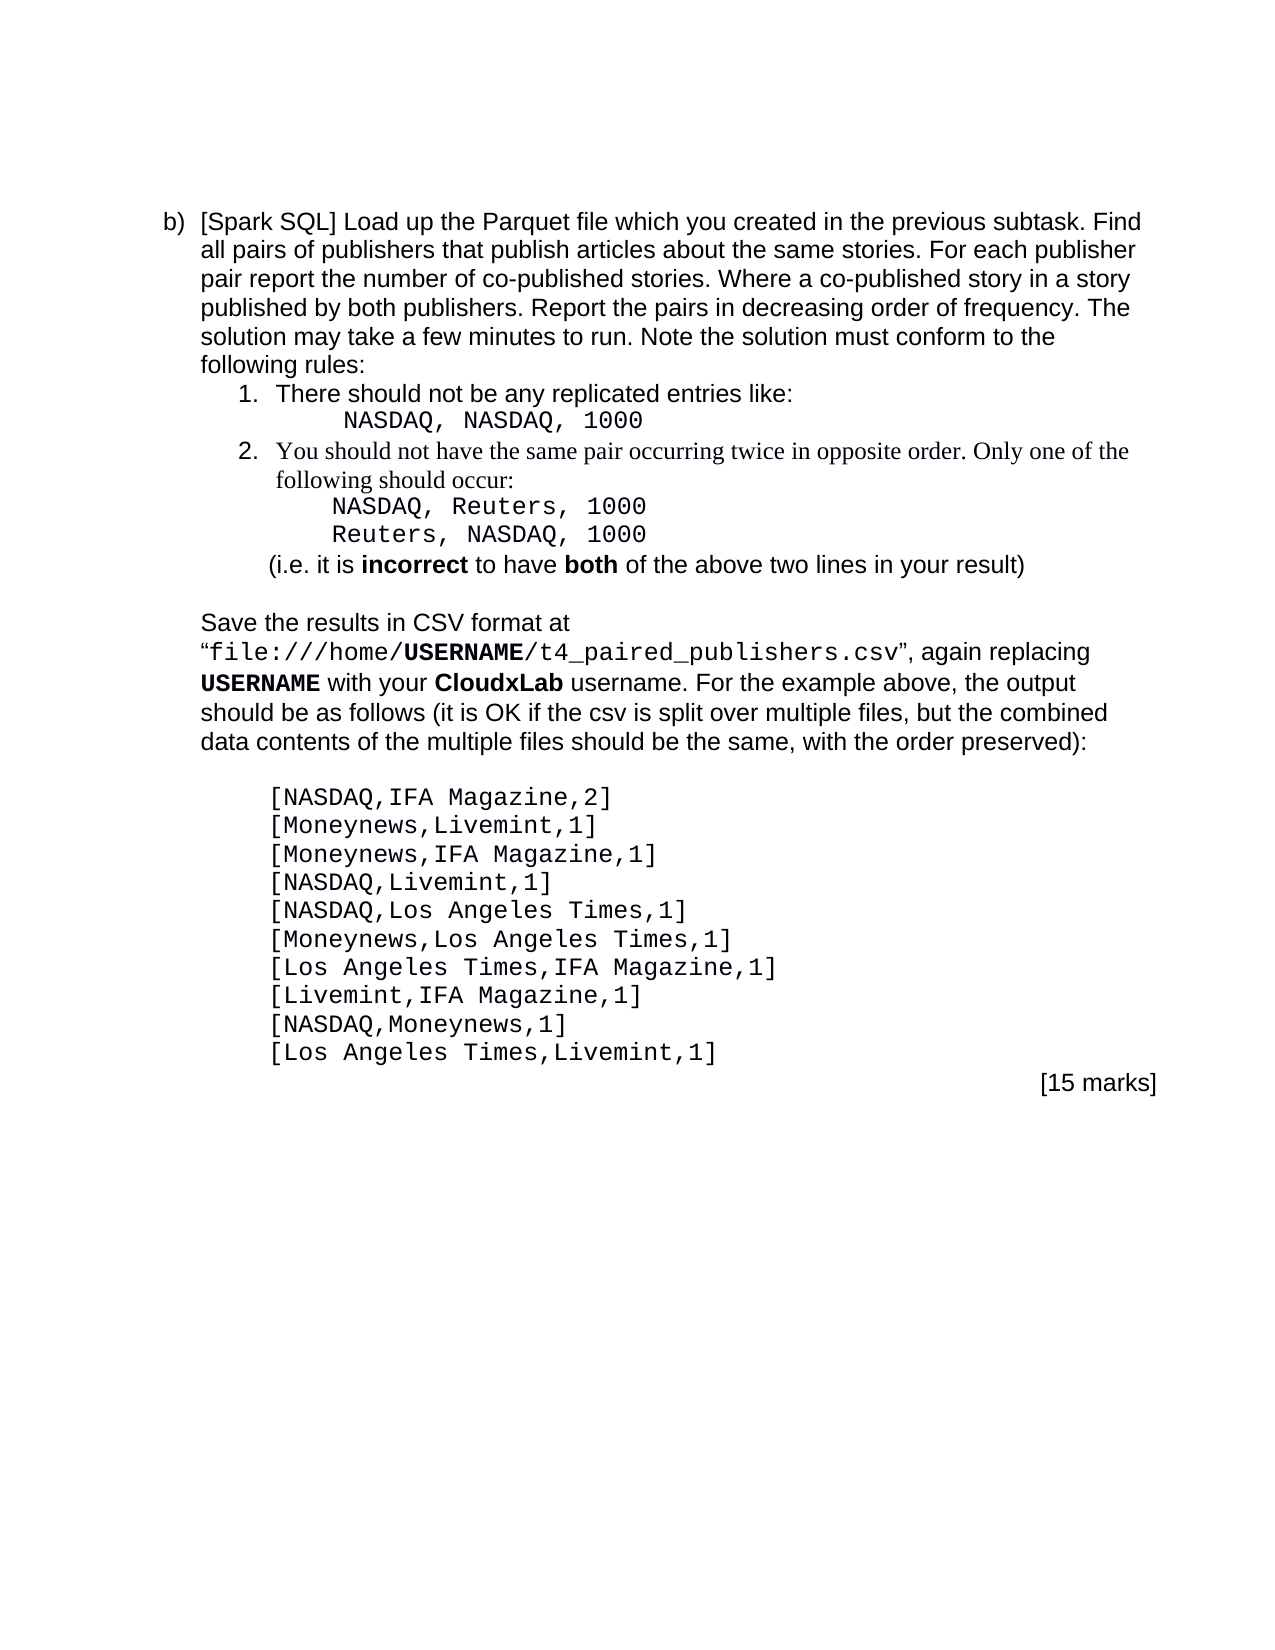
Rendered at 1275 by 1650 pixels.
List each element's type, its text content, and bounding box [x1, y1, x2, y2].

text [Moneynews,Livemint,1] [268, 813, 1157, 841]
text [NASDAQ,IFA Magazine,2] [268, 785, 1157, 813]
text [Los Angeles Times,Livemint,1] [268, 1040, 1157, 1068]
text [15 marks] [118, 1068, 1157, 1097]
list Save the results in CSV format at “file:///home/USERNAME/t4_paired_publishers.csv”, again replacing USERNAME with your CloudxLab username. For the example above, the output should be as follows (it is OK if the csv is split over multiple files, but the combined data contents of the multiple files should be the same, with the order preserved): [200, 579, 1157, 756]
text [NASDAQ,Livemint,1] [268, 870, 1157, 898]
list You should not have the same pair occurring twice in opposite order. Only one of the following should occur: [238, 436, 1157, 494]
text NASDAQ, NASDAQ, 1000 [268, 408, 1157, 436]
text [NASDAQ,Los Angeles Times,1] [268, 898, 1157, 926]
text [NASDAQ,Moneynews,1] [268, 1011, 1157, 1040]
list There should not be any replicated entries like: [238, 379, 1157, 408]
list [Spark SQL] Load up the Parquet file which you created in the previous subtask. Find all pairs of publishers that publish articles about the same stories. For each publisher pair report the number of co-published stories. Where a co-published story in a story published by both publishers. Report the pairs in decreasing order of frequency. The solution may take a few minutes to run. Note the solution must conform to the following rules: [163, 206, 1157, 379]
text [Moneynews,IFA Magazine,1] [268, 841, 1157, 870]
text [Livemint,IFA Magazine,1] [268, 983, 1157, 1011]
text (i.e. it is incorrect to have both of the above two lines in your result) [193, 550, 1157, 579]
text [Moneynews,Los Angeles Times,1] [268, 926, 1157, 955]
text [Los Angeles Times,IFA Magazine,1] [268, 955, 1157, 983]
text NASDAQ, Reuters, 1000 Reuters, NASDAQ, 1000 [332, 494, 1157, 550]
